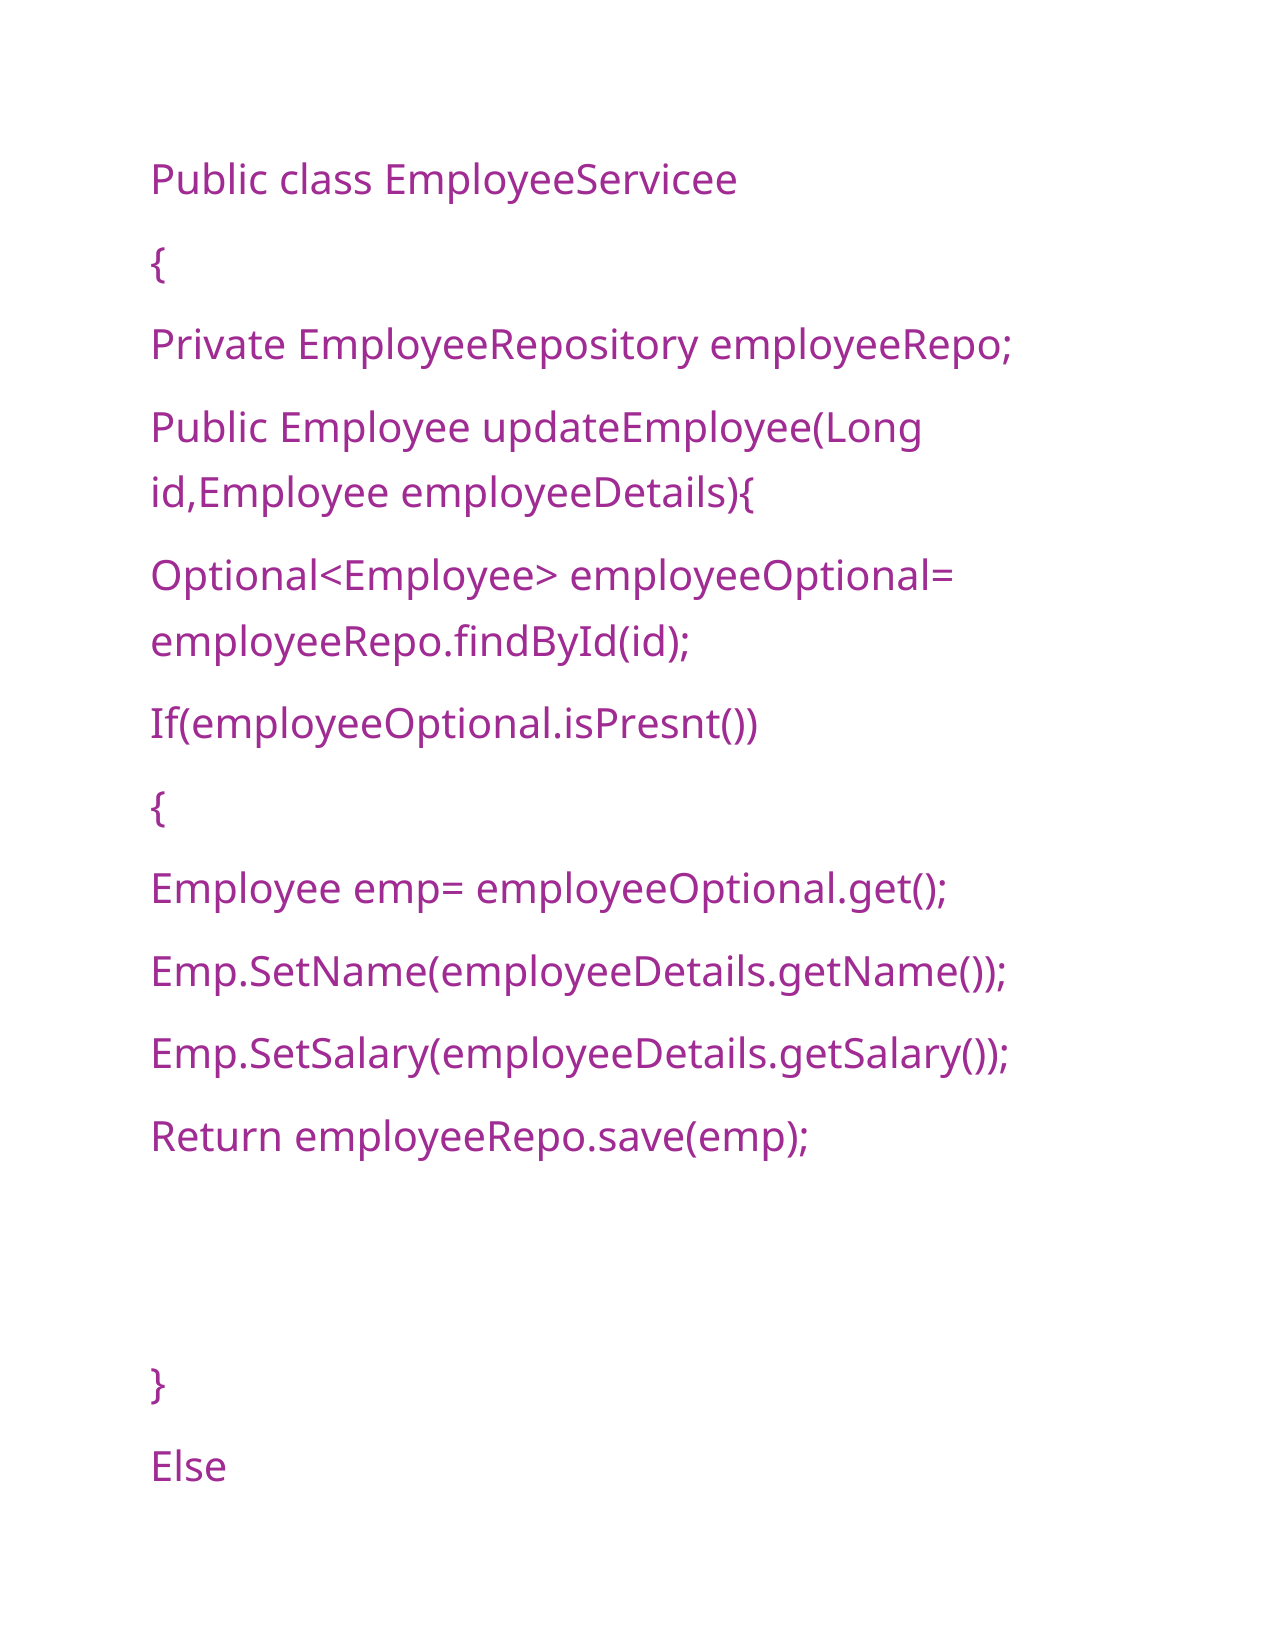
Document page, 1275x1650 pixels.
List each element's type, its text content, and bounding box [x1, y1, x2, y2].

text Public class EmployeeServicee [150, 150, 1125, 207]
text If(employeeOptional.isPresnt()) [150, 694, 1125, 751]
text Emp.SetSalary(employeeDetails.getSalary()); [150, 1024, 1125, 1081]
text Emp.SetName(employeeDetails.getName()); [150, 942, 1125, 998]
text Return employeeRepo.save(emp); [150, 1107, 1125, 1163]
text Public Employee updateEmployee(Long id,Employee employeeDetails){ [150, 397, 1125, 520]
text } [150, 1354, 1125, 1411]
text Optional<Employee> employeeOptional= employeeRepo.findById(id); [150, 546, 1125, 668]
text { [150, 777, 1125, 833]
text Private EmployeeRepository employeeRepo; [150, 315, 1125, 372]
text Else [150, 1437, 1125, 1493]
text Employee emp= employeeOptional.get(); [150, 859, 1125, 916]
text { [150, 232, 1125, 289]
